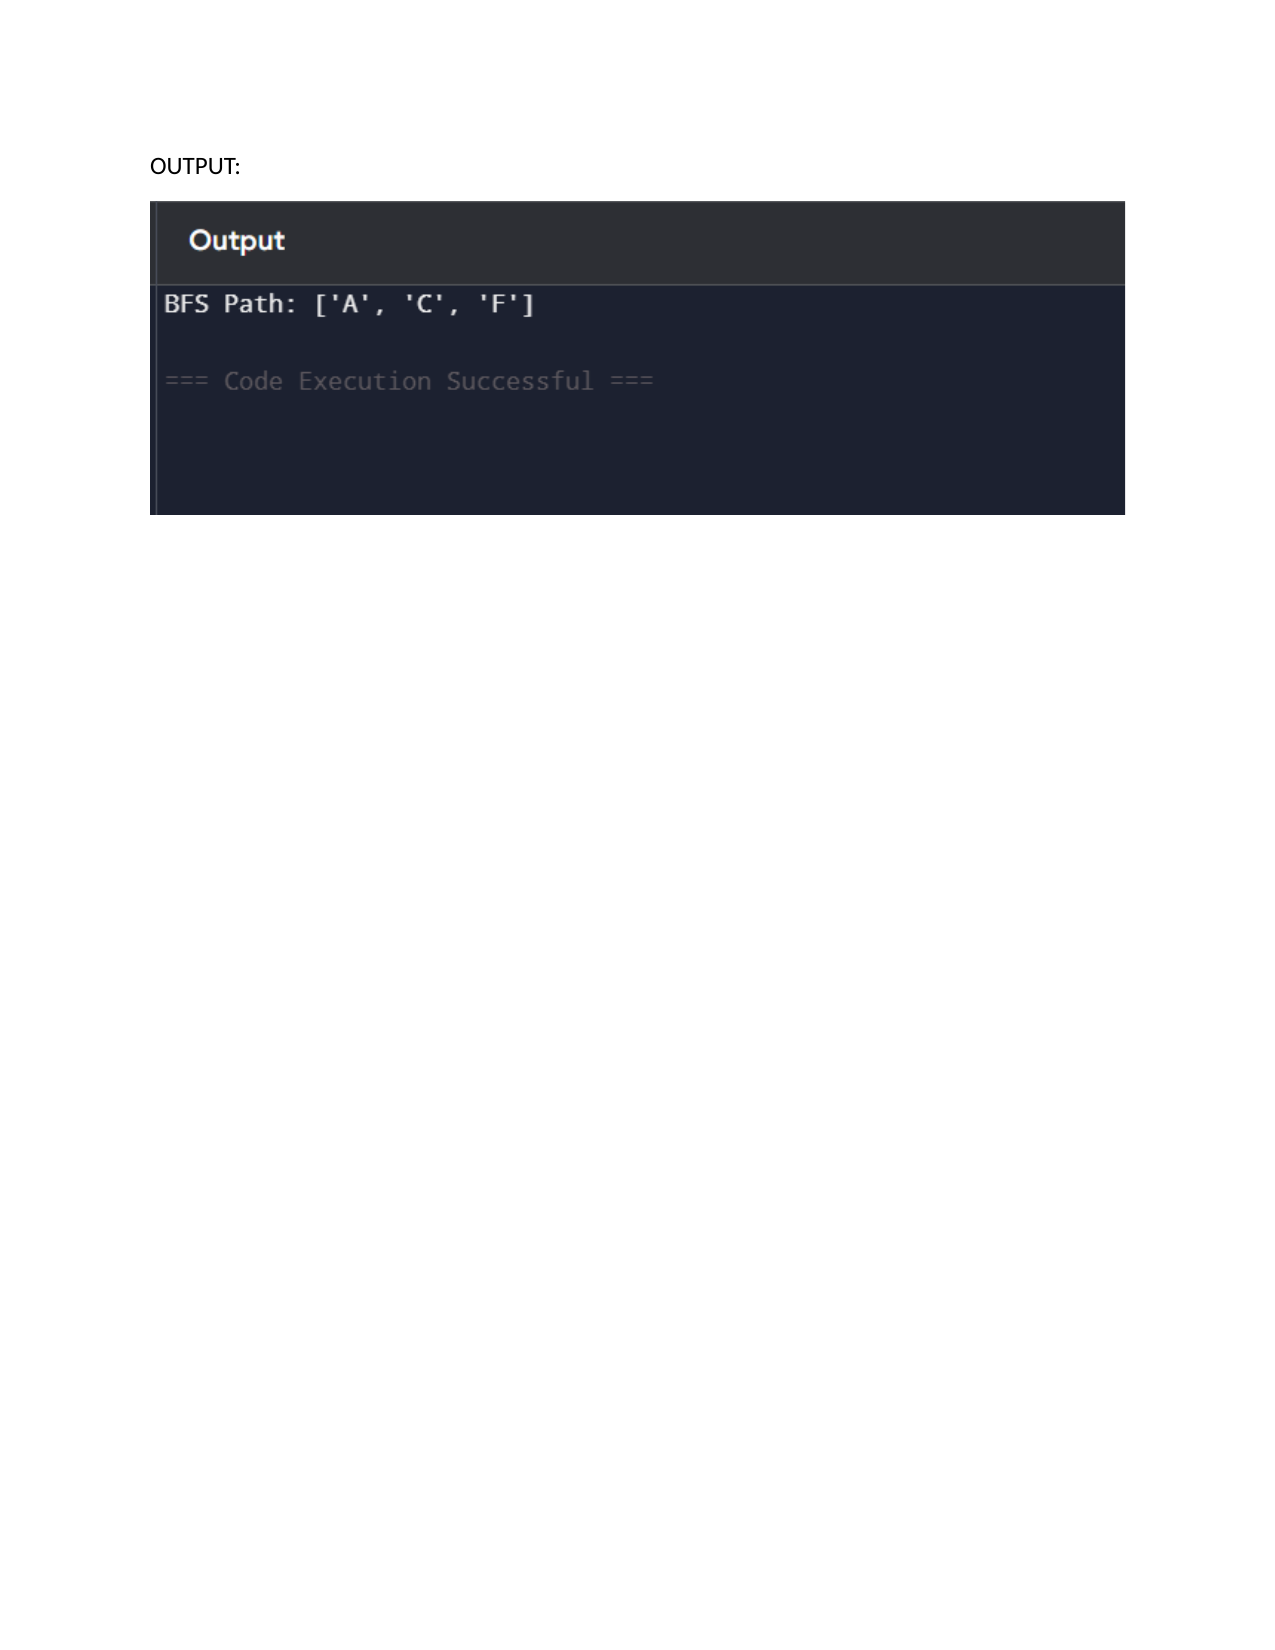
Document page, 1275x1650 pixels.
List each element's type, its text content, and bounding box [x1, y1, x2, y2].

picture [150, 201, 1125, 515]
text OUTPUT: [150, 150, 1125, 181]
